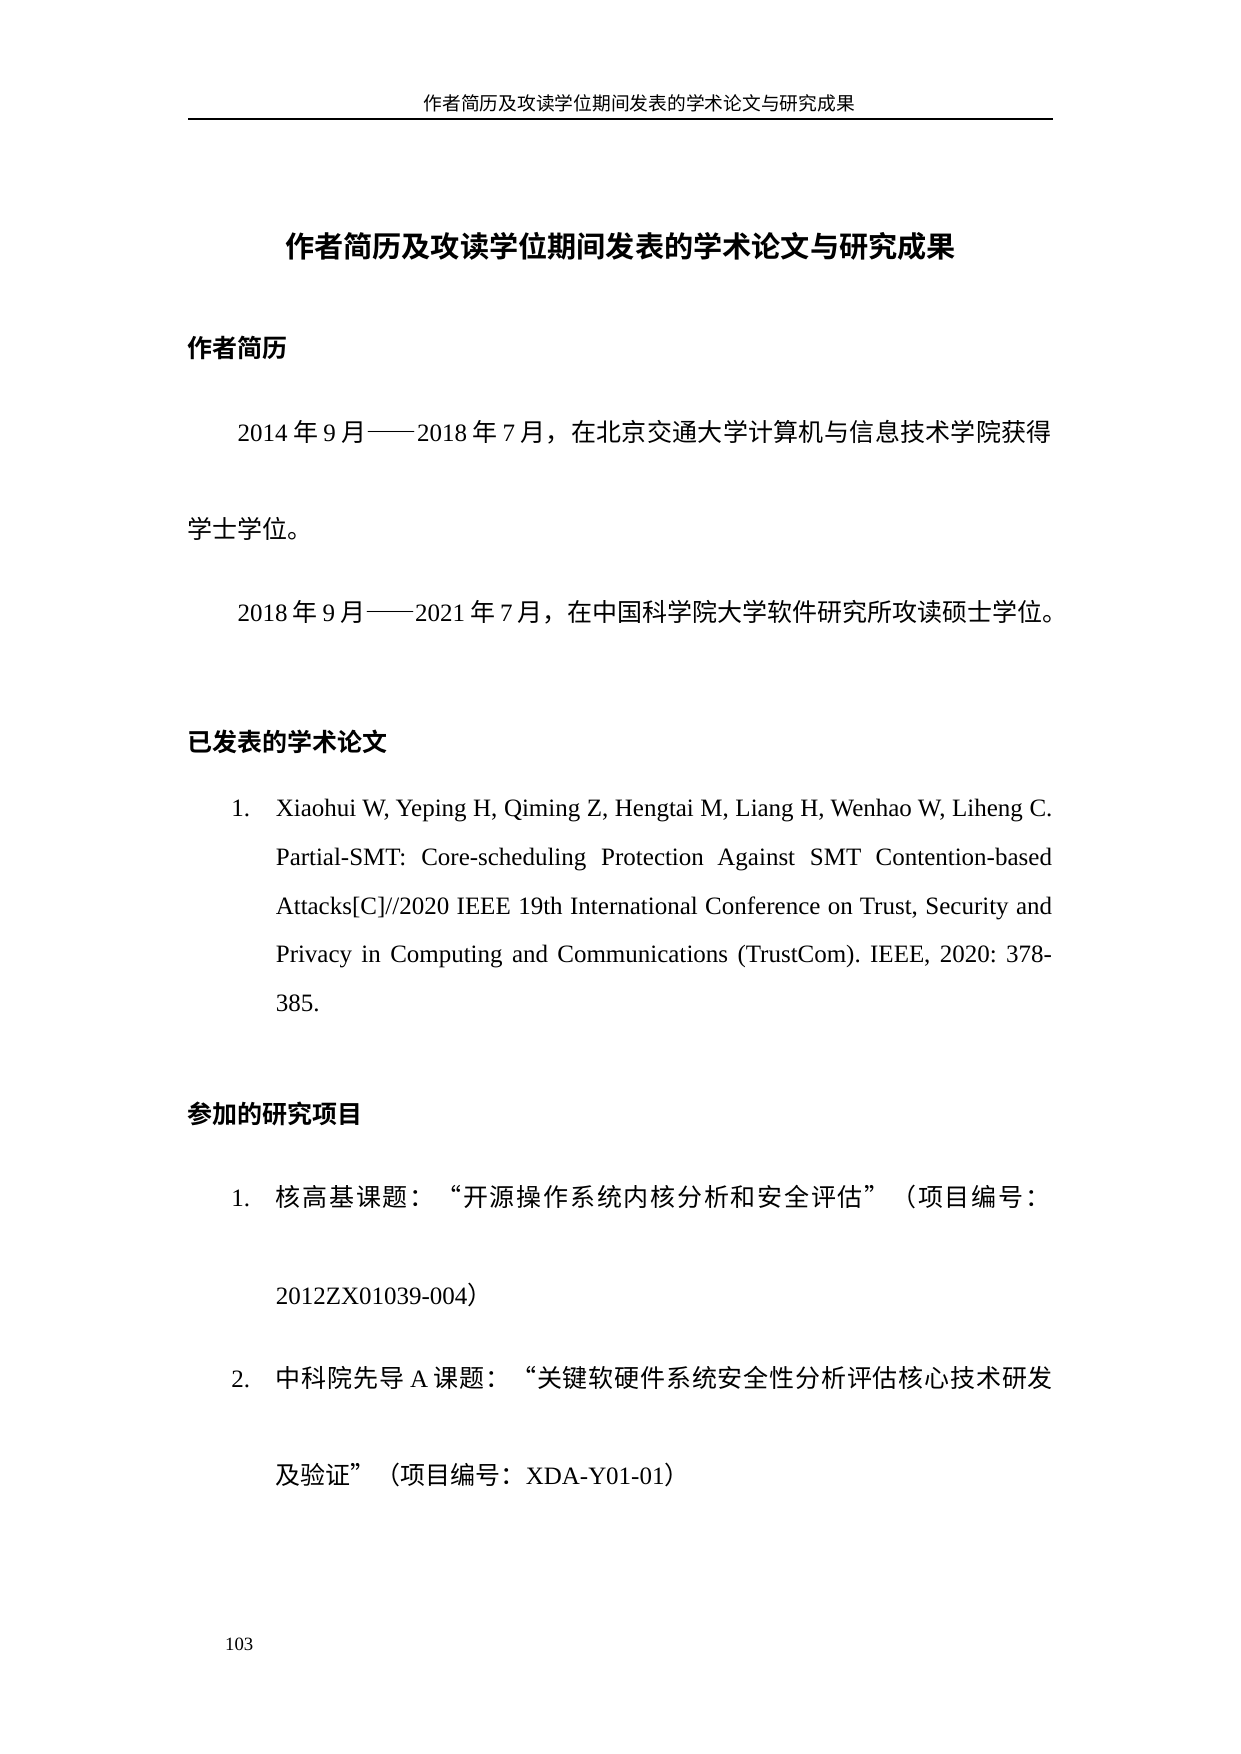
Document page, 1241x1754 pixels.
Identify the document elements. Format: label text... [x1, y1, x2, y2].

text 已发表的学术论文 [187, 708, 1053, 773]
text 2018年9月——2021年7月，在中国科学院大学软件研究所攻读硕士学位。 [187, 578, 1053, 643]
text 2014年9月——2018年7月，在北京交通大学计算机与信息技术学院获得学士学位。 [187, 398, 1053, 560]
list Xiaohui W, Yeping H, Qiming Z, Hengtai M, Liang H, Wenhao W, Liheng C. Partial-SMT: Core-scheduling Protection Against SMT Contention-based Attacks[C]//2020 IEEE 19th International Conference on Trust, Security and Privacy in Computing and Communications (TrustCom). IEEE, 2020: 378-385. [231, 791, 1053, 1019]
subtitle 作者简历及攻读学位期间发表的学术论文与研究成果 [187, 212, 1053, 277]
text 作者简历 [187, 314, 1053, 379]
list 核高基课题：“开源操作系统内核分析和安全评估”（项目编号：2012ZX01039-004） [231, 1163, 1053, 1326]
list 中科院先导A课题：“关键软硬件系统安全性分析评估核心技术研发及验证”（项目编号：XDA-Y01-01） [231, 1344, 1053, 1506]
text 参加的研究项目 [187, 1080, 1053, 1145]
